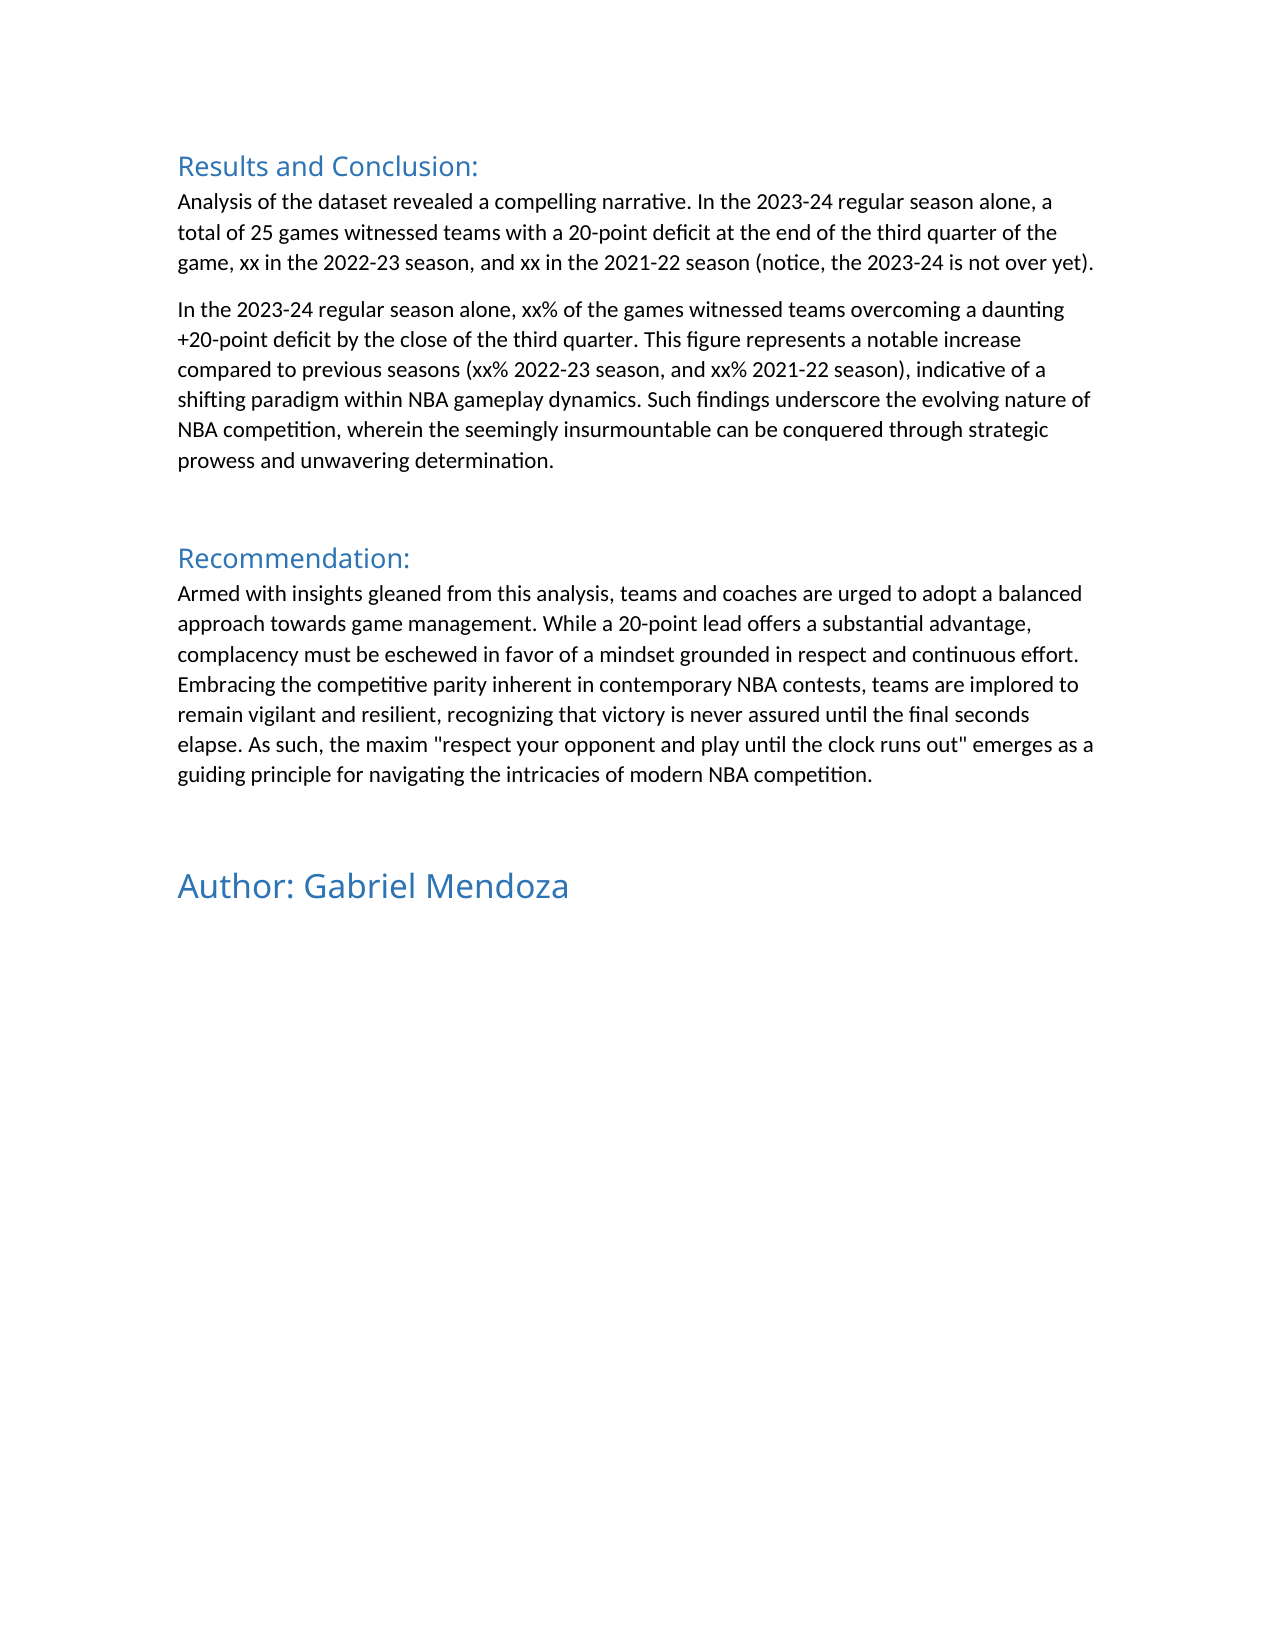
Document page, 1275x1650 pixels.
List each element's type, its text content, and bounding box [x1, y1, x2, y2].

text In the 2023-24 regular season alone, xx% of the games witnessed teams overcoming a daunting +20-point deficit by the close of the third quarter. This figure represents a notable increase compared to previous seasons (xx% 2022-23 season, and xx% 2021-22 season), indicative of a shifting paradigm within NBA gameplay dynamics. Such findings underscore the evolving nature of NBA competition, wherein the seemingly insurmountable can be conquered through strategic prowess and unwavering determination. [177, 295, 1098, 474]
text Analysis of the dataset revealed a compelling narrative. In the 2023-24 regular season alone, a total of 25 games witnessed teams with a 20-point deficit at the end of the third quarter of the game, xx in the 2022-23 season, and xx in the 2021-22 season (notice, the 2023-24 is not over yet). [177, 187, 1098, 276]
text Armed with insights gleaned from this analysis, teams and coaches are urged to adopt a balanced approach towards game management. While a 20-point lead offers a substantial advantage, complacency must be eschewed in favor of a mindset grounded in respect and continuous effort. Embracing the competitive parity inherent in contemporary NBA contests, teams are implored to remain vigilant and resilient, recognizing that victory is never assured until the final seconds elapse. As such, the maxim "respect your opponent and play until the clock runs out" emerges as a guiding principle for navigating the intricacies of modern NBA competition. [177, 579, 1098, 788]
subtitle Author: Gabriel Mendoza [177, 863, 1098, 908]
subtitle Recommendation: [177, 539, 1098, 576]
subtitle Results and Conclusion: [177, 148, 1098, 184]
